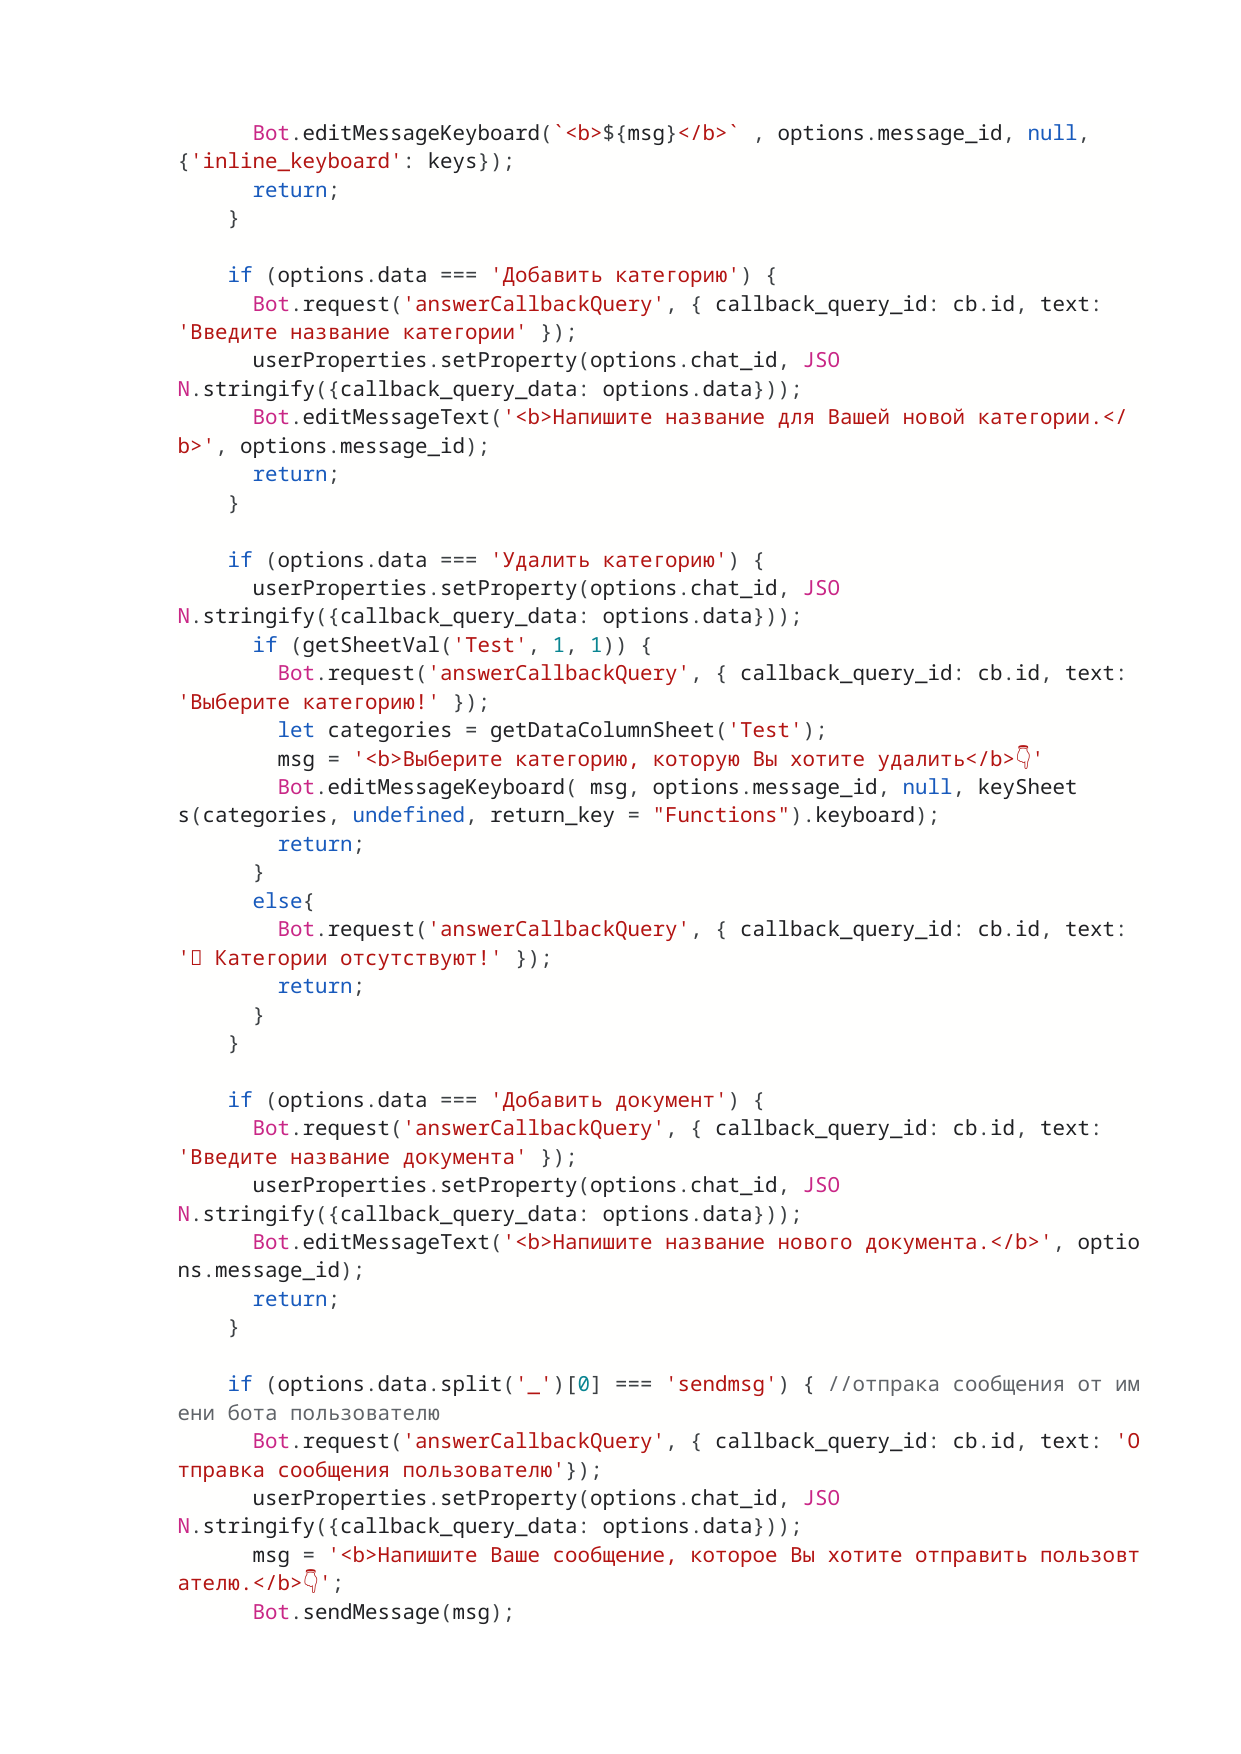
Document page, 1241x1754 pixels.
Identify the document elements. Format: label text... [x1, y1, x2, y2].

text msg = '<b>Выберите категорию, которую Вы хотите удалить</b>👇' [177, 744, 1152, 772]
text } [177, 1312, 1152, 1341]
text userProperties.setProperty(options.chat_id, JSON.stringify({callback_query_data: options.data})); [177, 573, 1152, 630]
text return; [177, 459, 1152, 488]
text } [177, 857, 1152, 886]
text msg = '<b>Напишите Ваше сообщение, которое Вы хотите отправить пользовтателю.</b>👇'; [177, 1540, 1152, 1597]
text Bot.request('answerCallbackQuery', { callback_query_id: cb.id, text: 'Отправка сообщения пользователю'}); [177, 1426, 1152, 1483]
text Bot.request('answerCallbackQuery', { callback_query_id: cb.id, text: '🥺 Категории отсутствуют!' }); [177, 914, 1152, 971]
text } [177, 1000, 1152, 1028]
text userProperties.setProperty(options.chat_id, JSON.stringify({callback_query_data: options.data})); [177, 1170, 1152, 1227]
text Bot.editMessageText('<b>Напишите название нового документа.</b>', options.message_id); [177, 1227, 1152, 1284]
text } [177, 203, 1152, 232]
text Bot.sendMessage(msg); [177, 1597, 1152, 1625]
text else{ [177, 886, 1152, 914]
text return; [177, 1284, 1152, 1312]
text Bot.request('answerCallbackQuery', { callback_query_id: cb.id, text: 'Выберите категорию!' }); [177, 658, 1152, 715]
text if (options.data.split('_')[0] === 'sendmsg') { //отпрака сообщения от имени бота пользователю [177, 1369, 1152, 1426]
text Bot.editMessageText('<b>Напишите название для Вашей новой категории.</b>', options.message_id); [177, 402, 1152, 459]
text Bot.editMessageKeyboard(`<b>${msg}</b>` , options.message_id, null, {'inline_keyboard': keys}); [177, 118, 1152, 175]
text if (getSheetVal('Test', 1, 1)) { [177, 630, 1152, 658]
text return; [177, 829, 1152, 857]
text userProperties.setProperty(options.chat_id, JSON.stringify({callback_query_data: options.data})); [177, 346, 1152, 402]
text let categories = getDataColumnSheet('Test'); [177, 715, 1152, 744]
text } [177, 1028, 1152, 1057]
text Bot.request('answerCallbackQuery', { callback_query_id: cb.id, text: 'Введите название документа' }); [177, 1113, 1152, 1170]
text } [177, 488, 1152, 516]
text userProperties.setProperty(options.chat_id, JSON.stringify({callback_query_data: options.data})); [177, 1483, 1152, 1540]
text return; [177, 175, 1152, 203]
text Bot.request('answerCallbackQuery', { callback_query_id: cb.id, text: 'Введите название категории' }); [177, 289, 1152, 346]
text if (options.data === 'Добавить категорию') { [177, 260, 1152, 289]
text Bot.editMessageKeyboard( msg, options.message_id, null, keySheets(categories, undefined, return_key = "Functions").keyboard); [177, 772, 1152, 829]
text if (options.data === 'Добавить документ') { [177, 1085, 1152, 1113]
text return; [177, 971, 1152, 1000]
text if (options.data === 'Удалить категорию') { [177, 545, 1152, 573]
